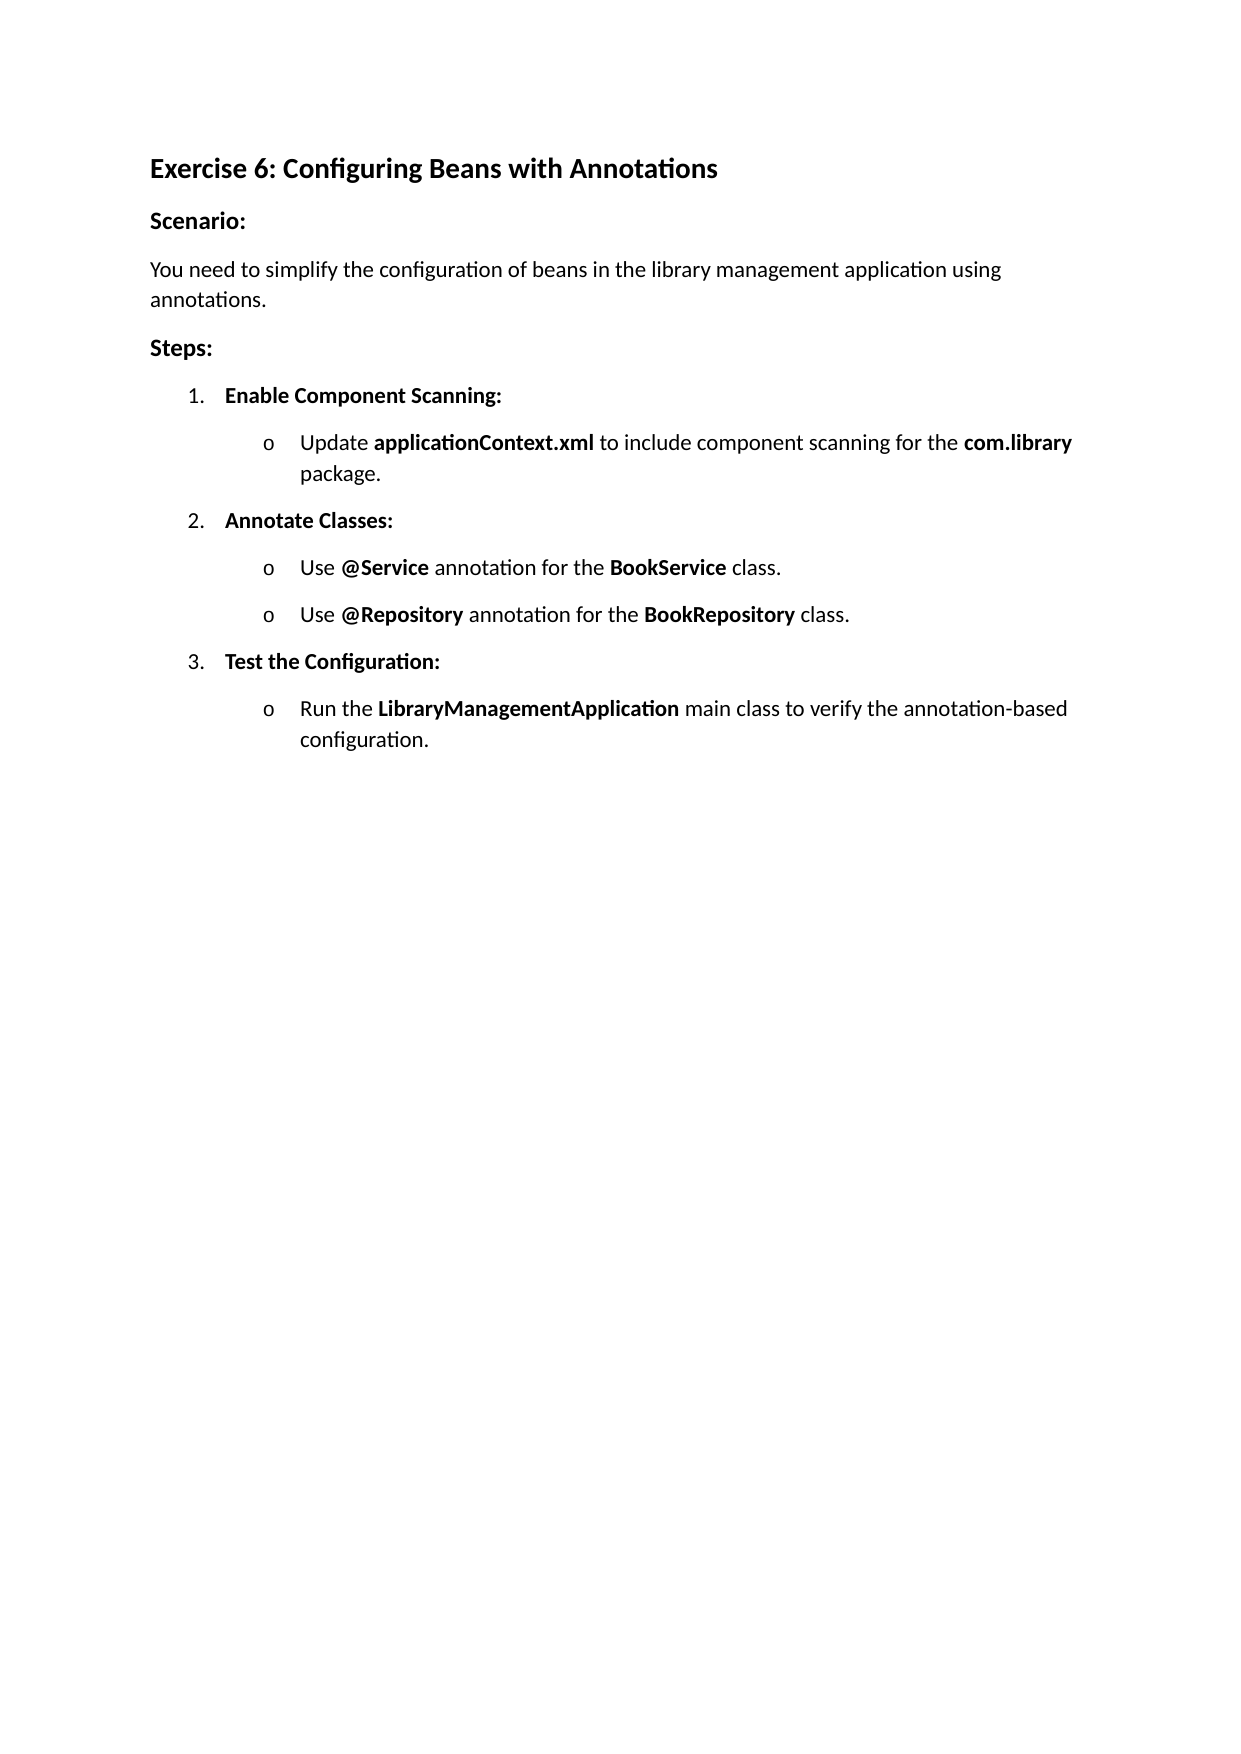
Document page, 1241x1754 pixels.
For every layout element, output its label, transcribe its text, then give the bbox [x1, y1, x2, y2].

list Update applicationContext.xml to include component scanning for the com.library package. [262, 428, 1090, 487]
list Test the Configuration: [187, 647, 1090, 676]
list Run the LibraryManagementApplication main class to verify the annotation-based configuration. [262, 694, 1090, 753]
list Annotate Classes: [187, 506, 1090, 534]
text You need to simplify the configuration of beans in the library management application using annotations. [150, 255, 1090, 313]
list Use @Repository annotation for the BookRepository class. [262, 600, 1090, 629]
list Enable Component Scanning: [187, 381, 1090, 409]
text Scenario: [150, 205, 1090, 236]
list Use @Service annotation for the BookService class. [262, 553, 1090, 581]
text Steps: [150, 332, 1090, 362]
text Exercise 6: Configuring Beans with Annotations [150, 150, 1090, 186]
